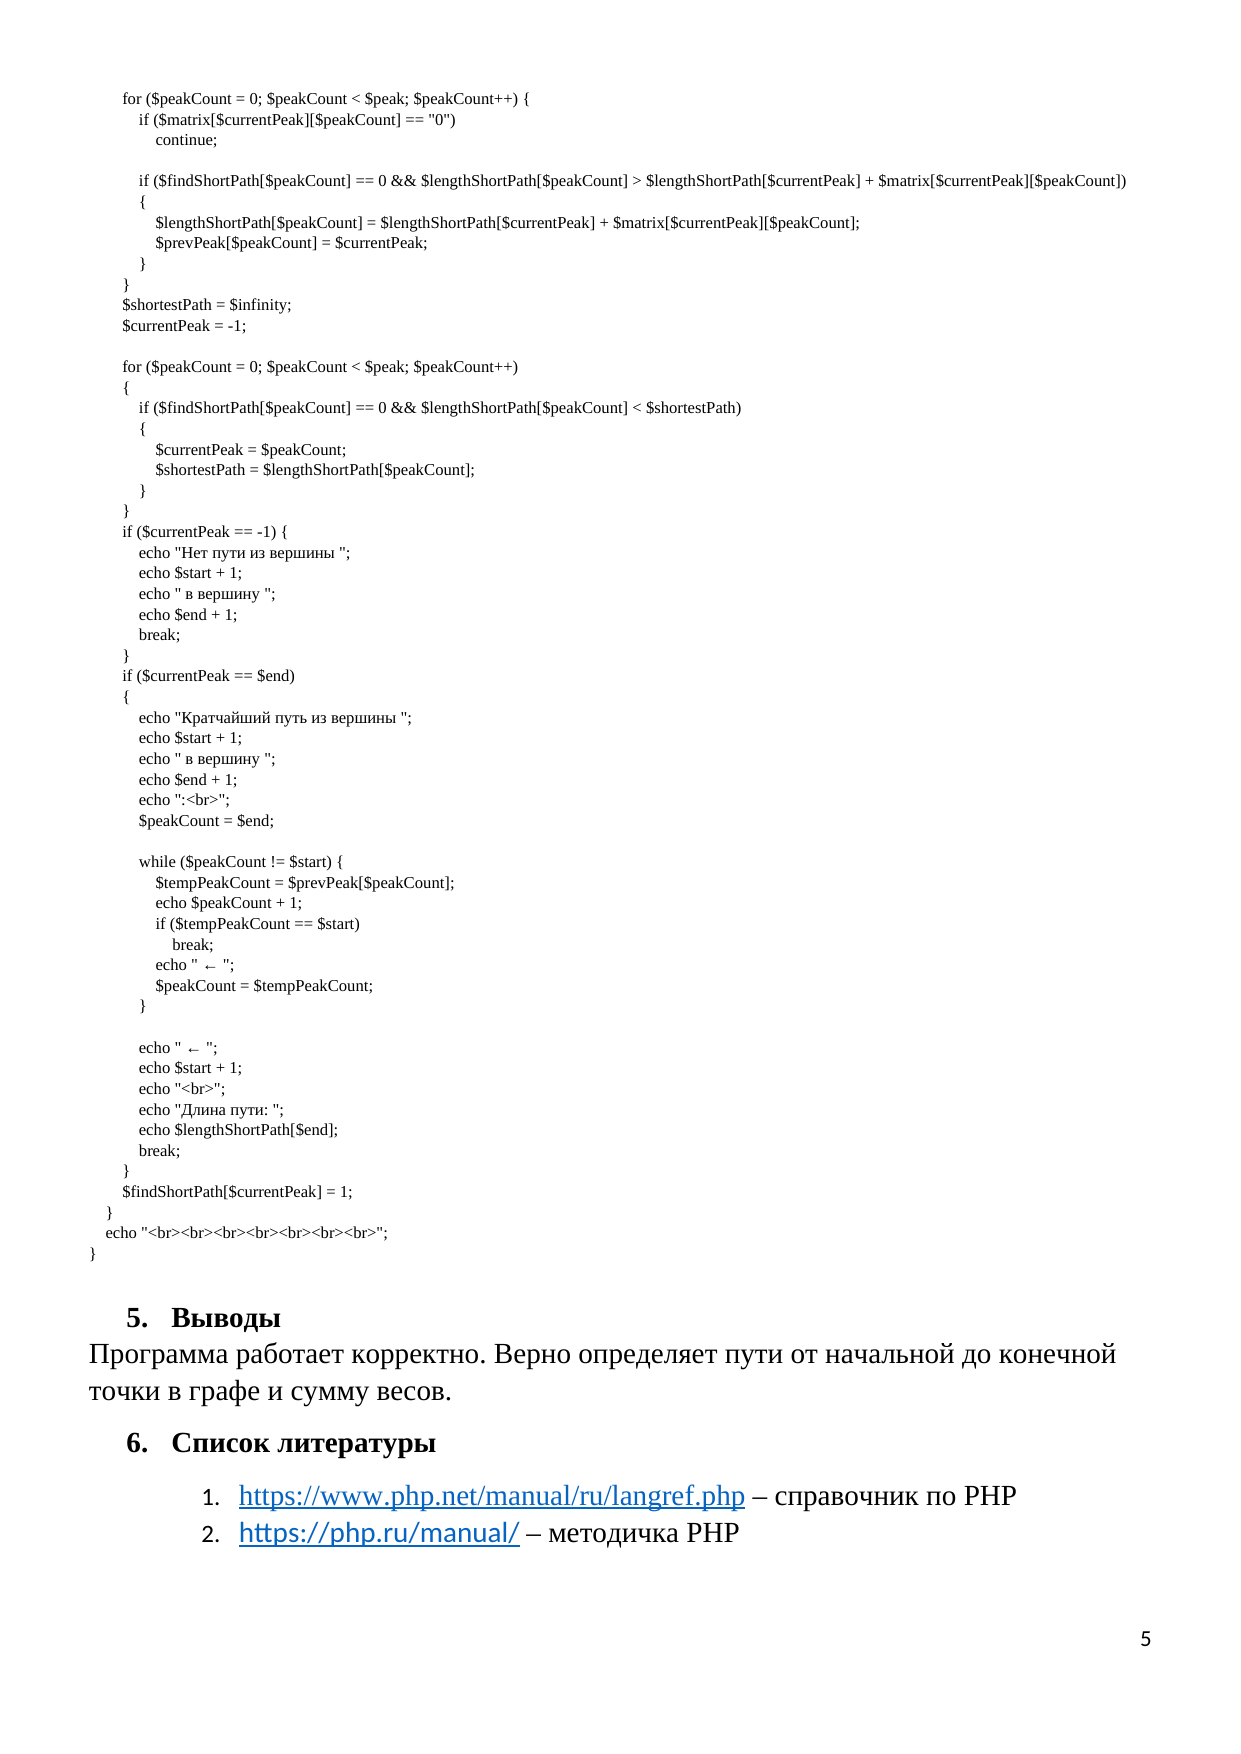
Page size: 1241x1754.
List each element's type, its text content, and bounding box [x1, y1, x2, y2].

list Список литературы [126, 1426, 1152, 1459]
text for ($peakCount = 0; $peakCount < $peak; $peakCount++) { if ($matrix[$currentPeak][$peakCount] == "0") continue; if ($findShortPath[$peakCount] == 0 && $lengthShortPath[$peakCount] > $lengthShortPath[$currentPeak] + $matrix[$currentPeak][$peakCount]) { $lengthShortPath[$peakCount] = $lengthShortPath[$currentPeak] + $matrix[$currentPeak][$peakCount]; $prevPeak[$peakCount] = $currentPeak; } } $shortestPath = $infinity; $currentPeak = -1; for ($peakCount = 0; $peakCount < $peak; $peakCount++) { if ($findShortPath[$peakCount] == 0 && $lengthShortPath[$peakCount] < $shortestPath) { $currentPeak = $peakCount; $shortestPath = $lengthShortPath[$peakCount]; } } if ($currentPeak == -1) { echo "Нет пути из вершины "; echo $start + 1; echo " в вершину "; echo $end + 1; break; } if ($currentPeak == $end) { echo "Кратчайший путь из вершины "; echo $start + 1; echo " в вершину "; echo $end + 1; echo ":<br>"; $peakCount = $end; while ($peakCount != $start) { $tempPeakCount = $prevPeak[$peakCount]; echo $peakCount + 1; if ($tempPeakCount == $start) break; echo " ← "; $peakCount = $tempPeakCount; } echo " ← "; echo $start + 1; echo "<br>"; echo "Длина пути: "; echo $lengthShortPath[$end]; break; } $findShortPath[$currentPeak] = 1; } echo "<br><br><br><br><br><br><br>"; } [89, 89, 1152, 1263]
list Выводы [126, 1300, 1152, 1334]
list https://www.php.net/manual/ru/langref.php – справочник по PHP [201, 1478, 1152, 1512]
list https://php.ru/manual/ – методичка PHP [201, 1514, 1152, 1550]
text Программа работает корректно. Верно определяет пути от начальной до конечной точки в графе и сумму весов. [89, 1337, 1152, 1406]
